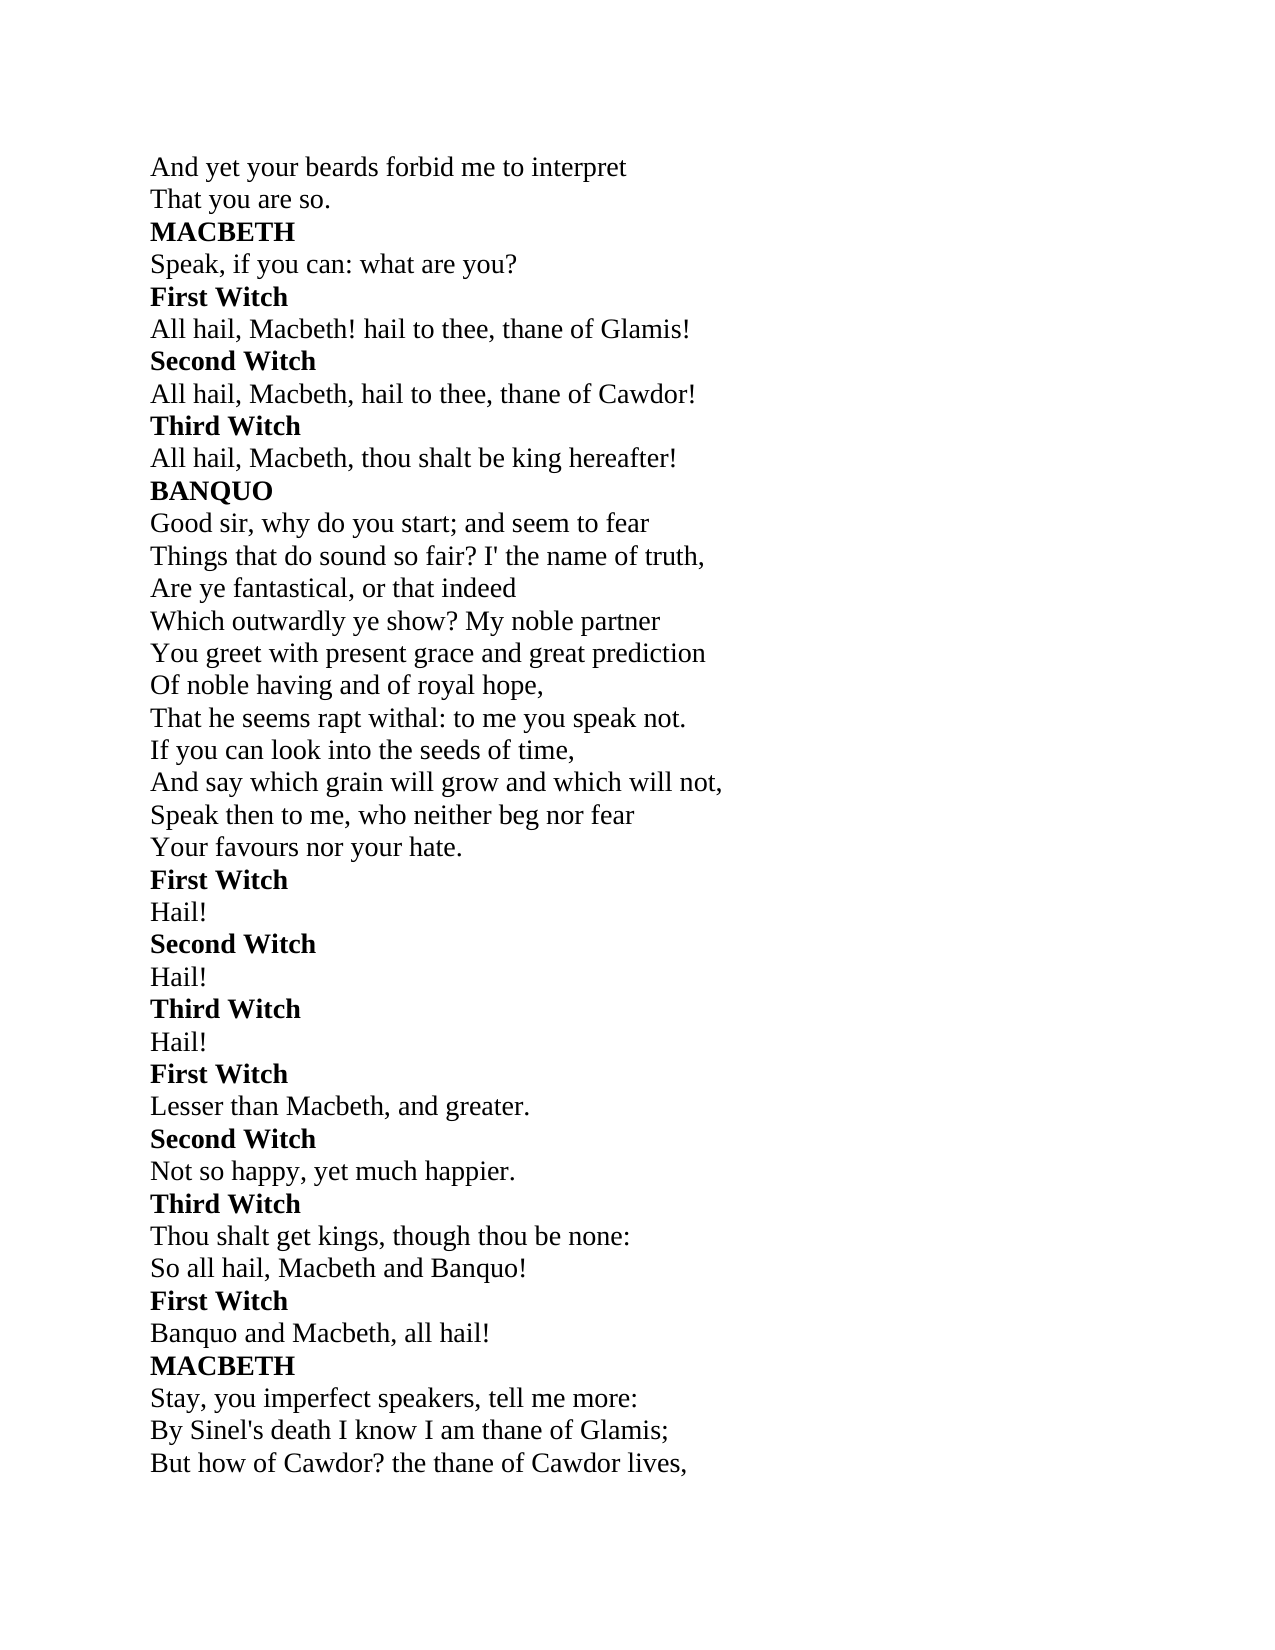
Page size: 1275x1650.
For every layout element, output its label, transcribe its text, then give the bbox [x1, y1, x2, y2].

text MACBETH [150, 215, 1125, 247]
text Third Witch [150, 409, 1125, 442]
text Third Witch [150, 1187, 1125, 1219]
text Good sir, why do you start; and seem to fear Things that do sound so fair? I' the name of truth, Are ye fantastical, or that indeed Which outwardly ye show? My noble partner You greet with present grace and great prediction Of noble having and of royal hope, That he seems rapt withal: to me you speak not. If you can look into the seeds of time, And say which grain will grow and which will not, Speak then to me, who neither beg nor fear Your favours nor your hate. [150, 506, 1125, 863]
text MACBETH [150, 1349, 1125, 1381]
text All hail, Macbeth! hail to thee, thane of Glamis! [150, 312, 1125, 344]
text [150, 1381, 1125, 1478]
text Third Witch [150, 992, 1125, 1025]
text First Witch [150, 1057, 1125, 1089]
text All hail, Macbeth, hail to thee, thane of Cawdor! [150, 377, 1125, 409]
text Hail! [150, 1025, 1125, 1057]
text Speak, if you can: what are you? [150, 247, 1125, 279]
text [150, 150, 1125, 215]
text Banquo and Macbeth, all hail! [150, 1316, 1125, 1349]
text First Witch [150, 1284, 1125, 1316]
text First Witch [150, 279, 1125, 312]
text BANQUO [150, 474, 1125, 506]
text All hail, Macbeth, thou shalt be king hereafter! [150, 442, 1125, 474]
text Hail! [150, 960, 1125, 992]
text Lesser than Macbeth, and greater. [150, 1089, 1125, 1122]
text Thou shalt get kings, though thou be none: So all hail, Macbeth and Banquo! [150, 1219, 1125, 1284]
text First Witch [150, 863, 1125, 895]
text Second Witch [150, 927, 1125, 960]
text Second Witch [150, 1122, 1125, 1154]
text Not so happy, yet much happier. [150, 1154, 1125, 1187]
text Hail! [150, 895, 1125, 927]
text Second Witch [150, 344, 1125, 377]
